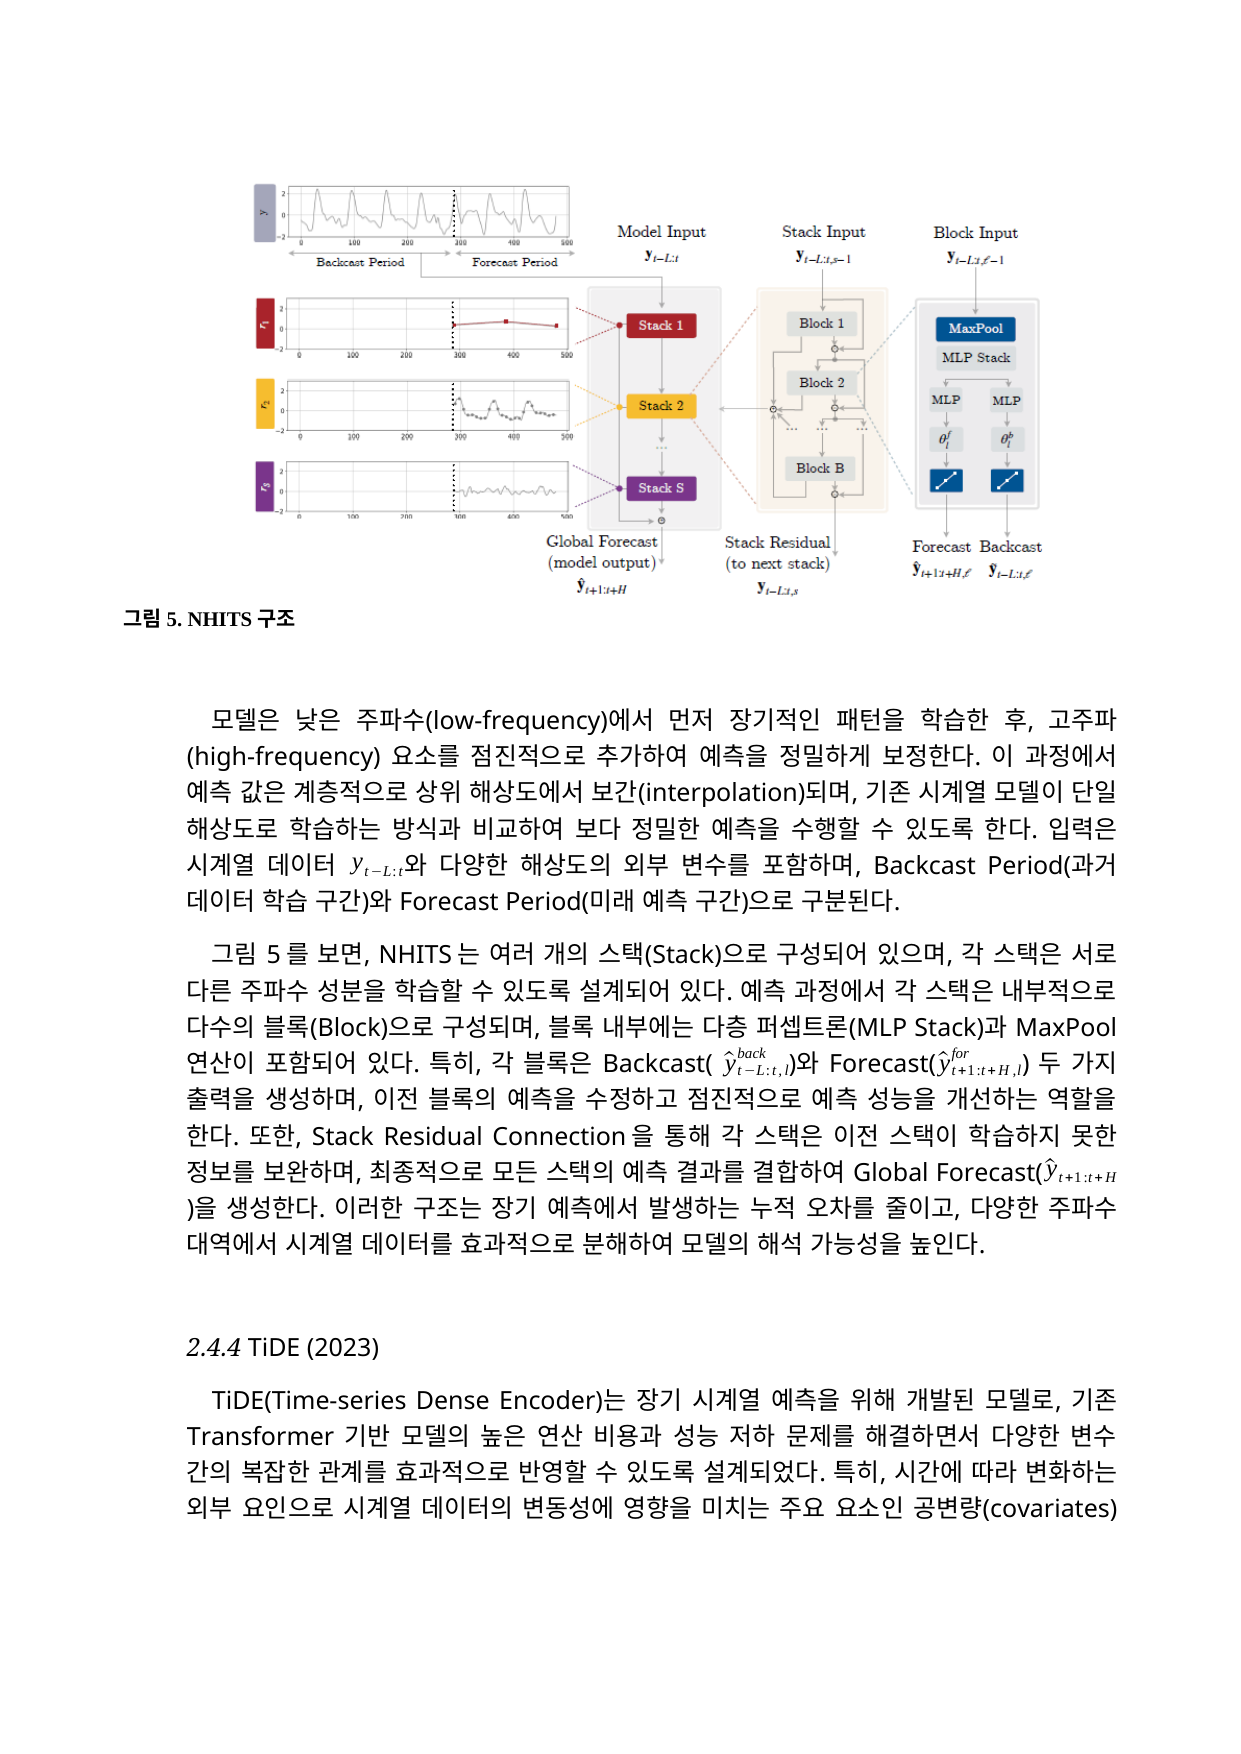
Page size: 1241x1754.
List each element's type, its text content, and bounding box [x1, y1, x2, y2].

picture [211, 164, 1066, 602]
text 2.4.4 TiDE (2023) [187, 1329, 1117, 1363]
text 모델은 낮은 주파수(low-frequency)에서 먼저 장기적인 패턴을 학습한 후, 고주파(high-frequency) 요소를 점진적으로 추가하여 예측을 정밀하게 보정한다. 이 과정에서 예측 값은 계층적으로 상위 해상도에서 보간(interpolation)되며, 기존 시계열 모델이 단일 해상도로 학습하는 방식과 비교하여 보다 정밀한 예측을 수행할 수 있도록 한다. 입력은 시계열 데이터 ​와 다양한 해상도의 외부 변수를 포함하며, Backcast Period(과거 데이터 학습 구간)와 Forecast Period(미래 예측 구간)으로 구분된다. [187, 700, 1117, 918]
text 그림 5를 보면, NHITS는 여러 개의 스택(Stack)으로 구성되어 있으며, 각 스택은 서로 다른 주파수 성분을 학습할 수 있도록 설계되어 있다. 예측 과정에서 각 스택은 내부적으로 다수의 블록(Block)으로 구성되며, 블록 내부에는 다층 퍼셉트론(MLP Stack)과 MaxPool 연산이 포함되어 있다. 특히, 각 블록은 Backcast( )와 Forecast() 두 가지 출력을 생성하며, 이전 블록의 예측을 수정하고 점진적으로 예측 성능을 개선하는 역할을 한다. 또한, Stack Residual Connection을 통해 각 스택은 이전 스택이 학습하지 못한 정보를 보완하며, 최종적으로 모든 스택의 예측 결과를 결합하여 Global Forecast()을 생성한다. 이러한 구조는 장기 예측에서 발생하는 누적 오차를 줄이고, 다양한 주파수 대역에서 시계열 데이터를 효과적으로 분해하여 모델의 해석 가능성을 높인다. [187, 935, 1117, 1261]
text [187, 1380, 1117, 1525]
